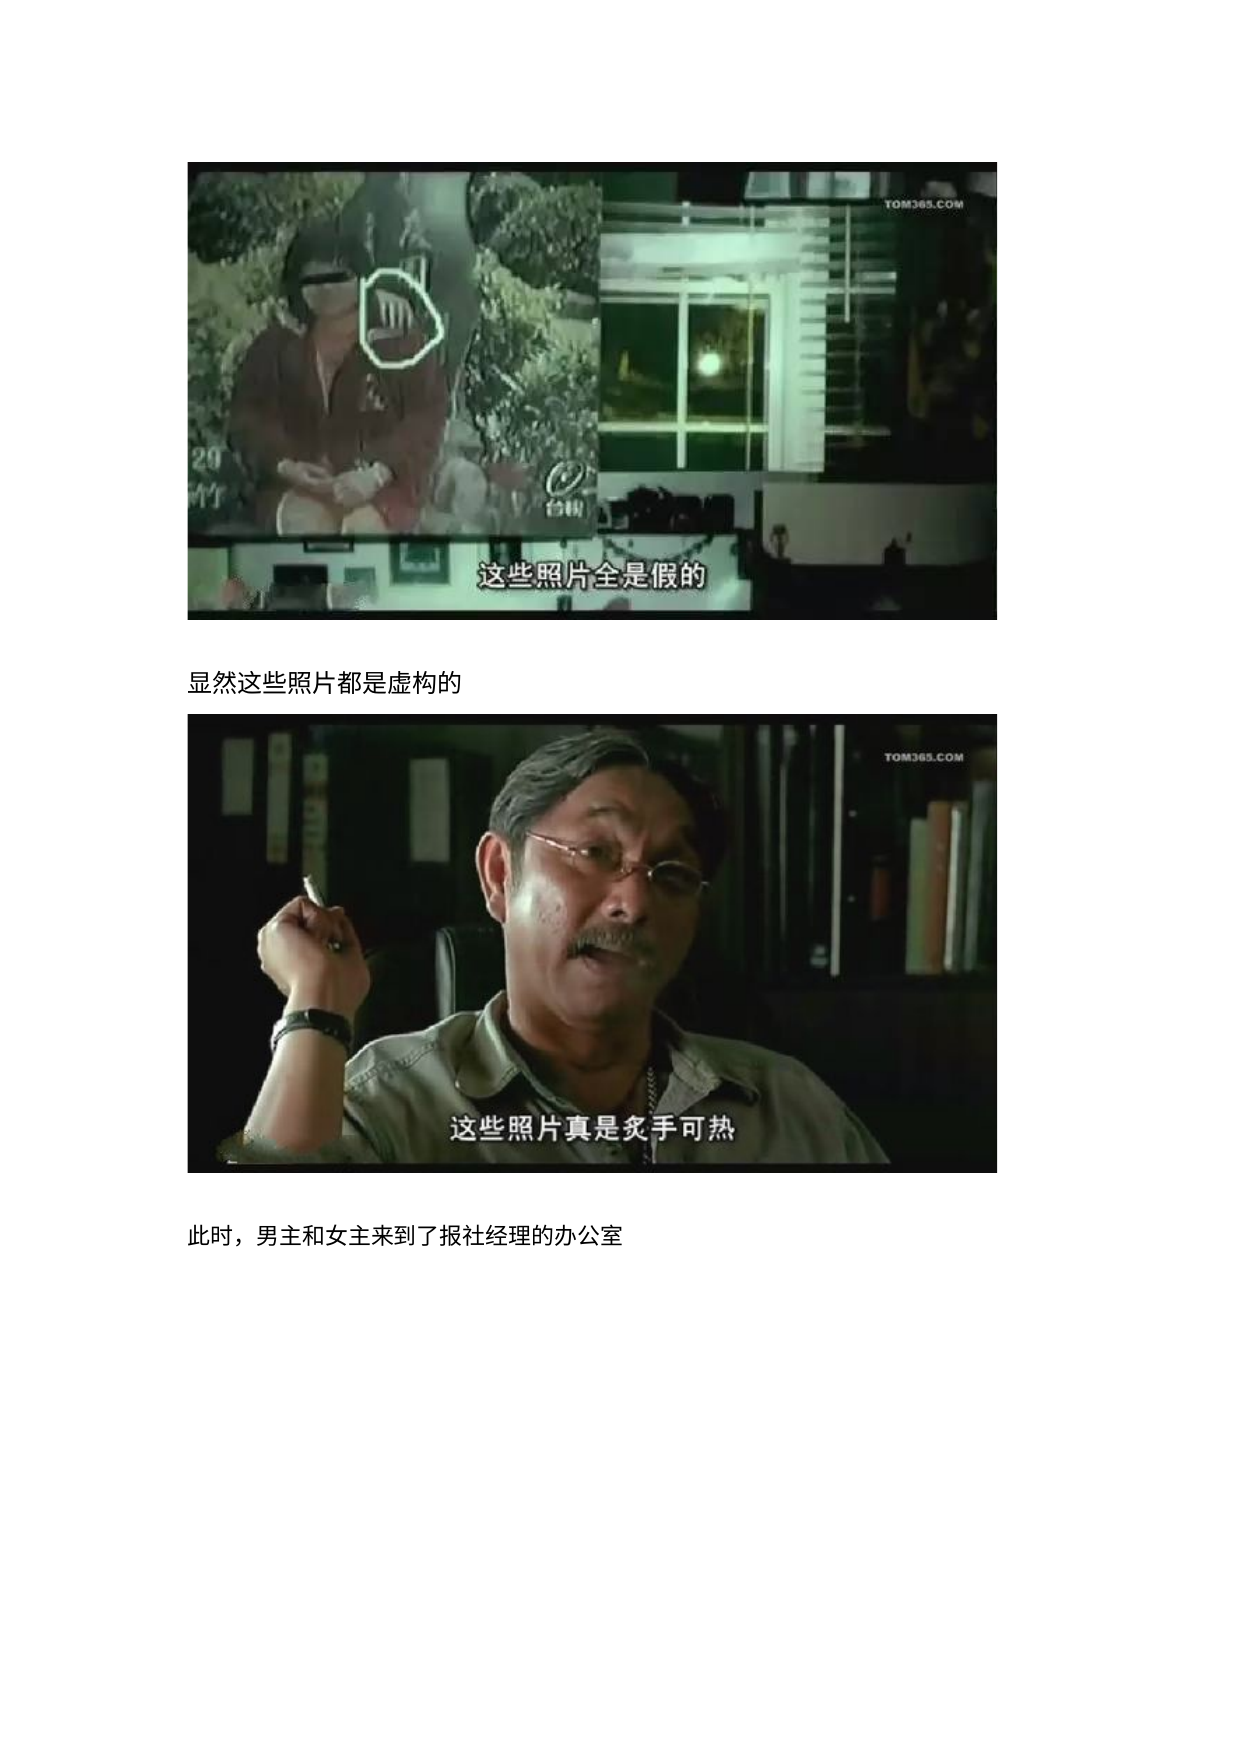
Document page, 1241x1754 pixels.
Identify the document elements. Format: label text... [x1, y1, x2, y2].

text 显然这些照片都是虚构的 [187, 649, 1053, 714]
picture [187, 162, 998, 620]
picture [187, 714, 998, 1173]
text 此时，男主和女主来到了报社经理的办公室 [187, 1202, 1053, 1267]
